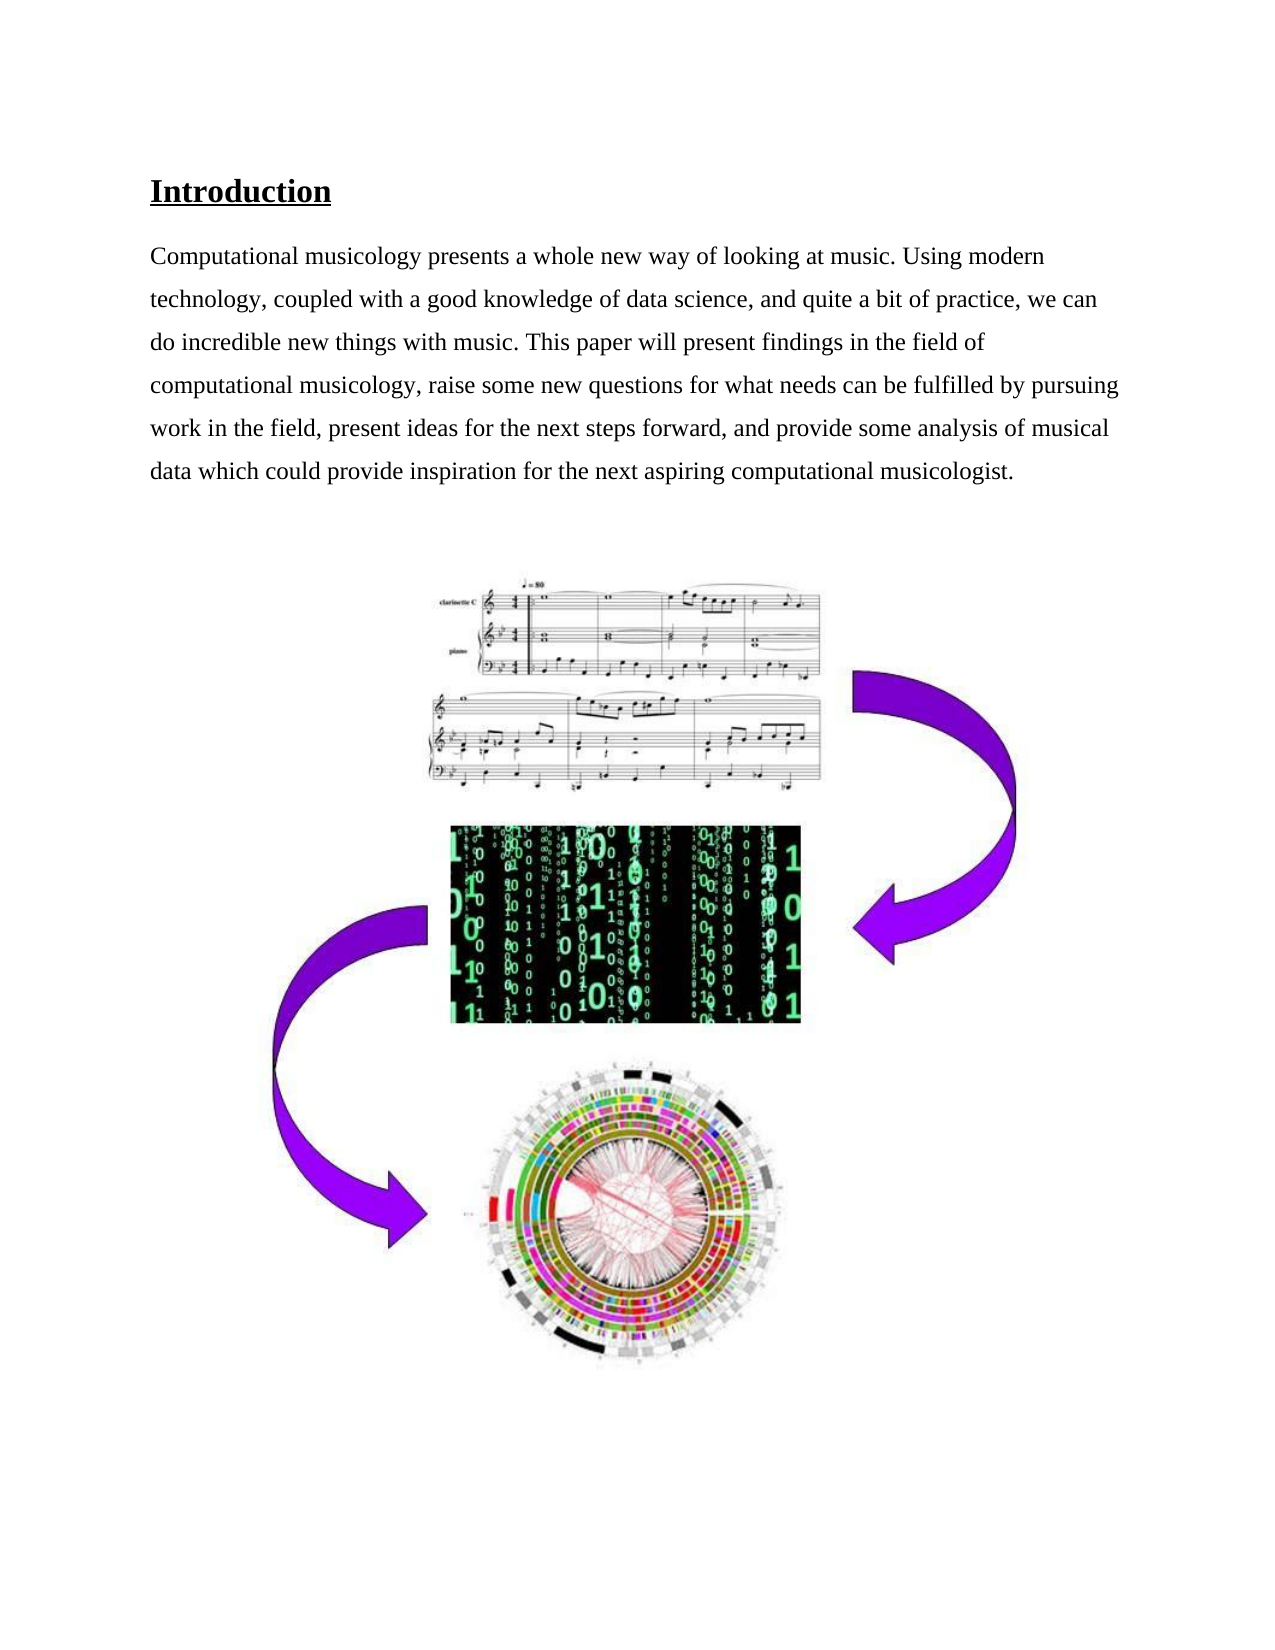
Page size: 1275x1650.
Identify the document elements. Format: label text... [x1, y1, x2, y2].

text Computational musicology presents a whole new way of looking at music. Using modern technology, coupled with a good knowledge of data science, and quite a bit of practice, we can do incredible new things with music. This paper will present findings in the field of computational musicology, raise some new questions for what needs can be fulfilled by pursuing work in the field, present ideas for the next steps forward, and provide some analysis of musical data which could provide inspiration for the next aspiring computational musicologist. [150, 241, 1125, 485]
subtitle Introduction [150, 171, 1125, 209]
picture [216, 532, 1059, 1399]
